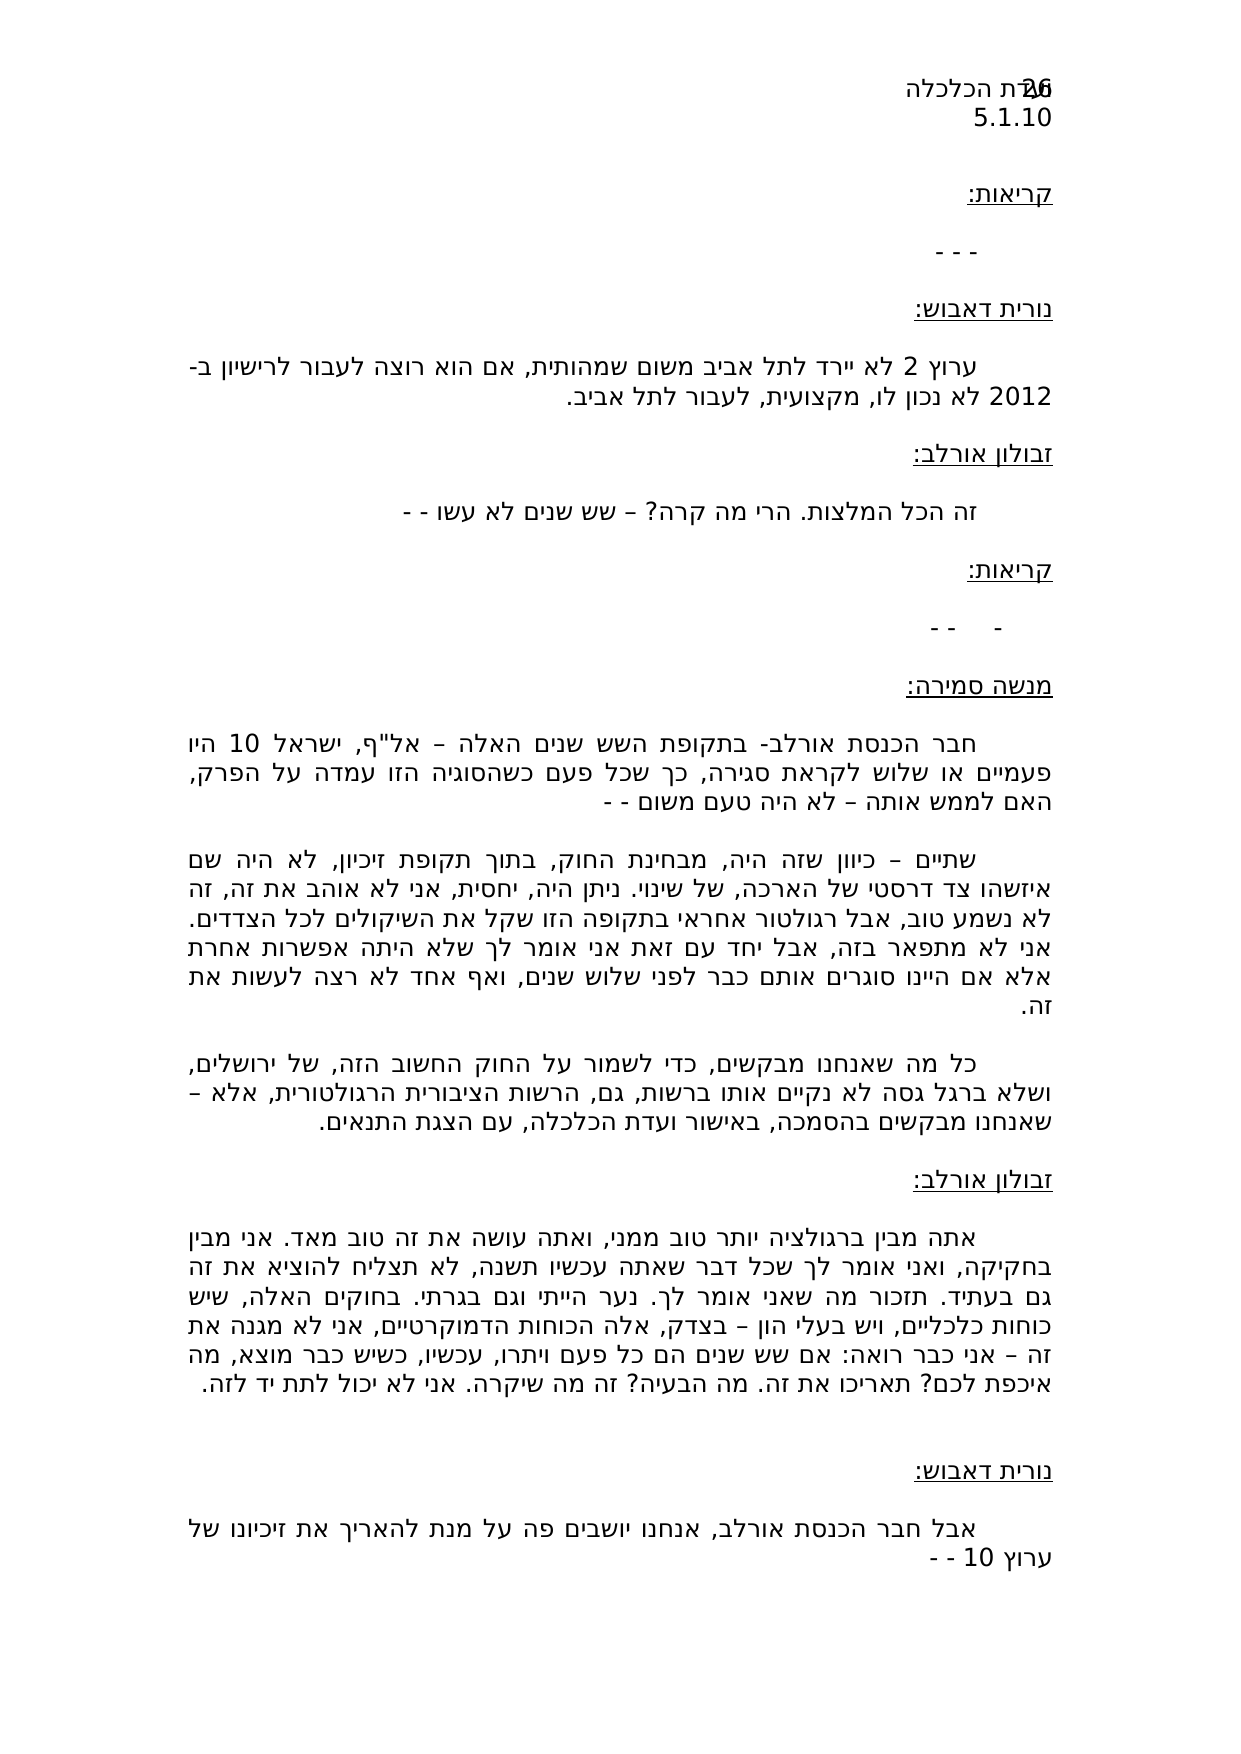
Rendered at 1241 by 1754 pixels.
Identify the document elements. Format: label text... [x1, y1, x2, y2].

text שתיים – כיוון שזה היה, מבחינת החוק, בתוך תקופת זיכיון, לא היה שם איזשהו צד דרסטי של הארכה, של שינוי. ניתן היה, יחסית, אני לא אוהב את זה, זה לא נשמע טוב, אבל רגולטור אחראי בתקופה הזו שקל את השיקולים לכל הצדדים. אני לא מתפאר בזה, אבל יחד עם זאת אני אומר לך שלא היתה אפשרות אחרת אלא אם היינו סוגרים אותם כבר לפני שלוש שנים, ואף אחד לא רצה לעשות את זה. [187, 845, 1053, 1020]
text זה הכל המלצות. הרי מה קרה? – שש שנים לא עשו - - [187, 497, 1053, 527]
text אתה מבין ברגולציה יותר טוב ממני, ואתה עושה את זה טוב מאד. אני מבין בחקיקה, ואני אומר לך שכל דבר שאתה עכשיו תשנה, לא תצליח להוציא את זה גם בעתיד. תזכור מה שאני אומר לך. נער הייתי וגם בגרתי. בחוקים האלה, שיש כוחות כלכליים, ויש בעלי הון – בצדק, אלה הכוחות הדמוקרטיים, אני לא מגנה את זה – אני כבר רואה: אם שש שנים הם כל פעם ויתרו, עכשיו, כשיש כבר מוצא, מה איכפת לכם? תאריכו את זה. מה הבעיה? זה מה שיקרה. אני לא יכול לתת יד לזה. [187, 1223, 1053, 1398]
text נורית דאבוש: [187, 1456, 1053, 1485]
text מנשה סמירה: [187, 671, 1053, 700]
text ערוץ 2 לא יירד לתל אביב משום שמהותית, אם הוא רוצה לעבור לרישיון ב- 2012 לא נכון לו, מקצועית, לעבור לתל אביב. [187, 352, 1053, 411]
text קריאות: [187, 555, 1053, 584]
text אבל חבר הכנסת אורלב, אנחנו יושבים פה על מנת להאריך את זיכיונו של ערוץ 10 - - [187, 1514, 1053, 1572]
text זבולון אורלב: [187, 439, 1053, 469]
text זבולון אורלב: [187, 1165, 1053, 1194]
text כל מה שאנחנו מבקשים, כדי לשמור על החוק החשוב הזה, של ירושלים, ושלא ברגל גסה לא נקיים אותו ברשות, גם, הרשות הציבורית הרגולטורית, אלא – שאנחנו מבקשים בהסמכה, באישור ועדת הכלכלה, עם הצגת התנאים. [187, 1049, 1053, 1137]
text קריאות: [187, 179, 1053, 208]
text - - - [187, 237, 1053, 266]
text נורית דאבוש: [187, 294, 1053, 324]
text חבר הכנסת אורלב- בתקופת השש שנים האלה – אל"ף, ישראל 10 היו פעמיים או שלוש לקראת סגירה, כך שכל פעם כשהסוגיה הזו עמדה על הפרק, האם לממש אותה – לא היה טעם משום - - [187, 729, 1053, 817]
list - - [187, 613, 993, 642]
